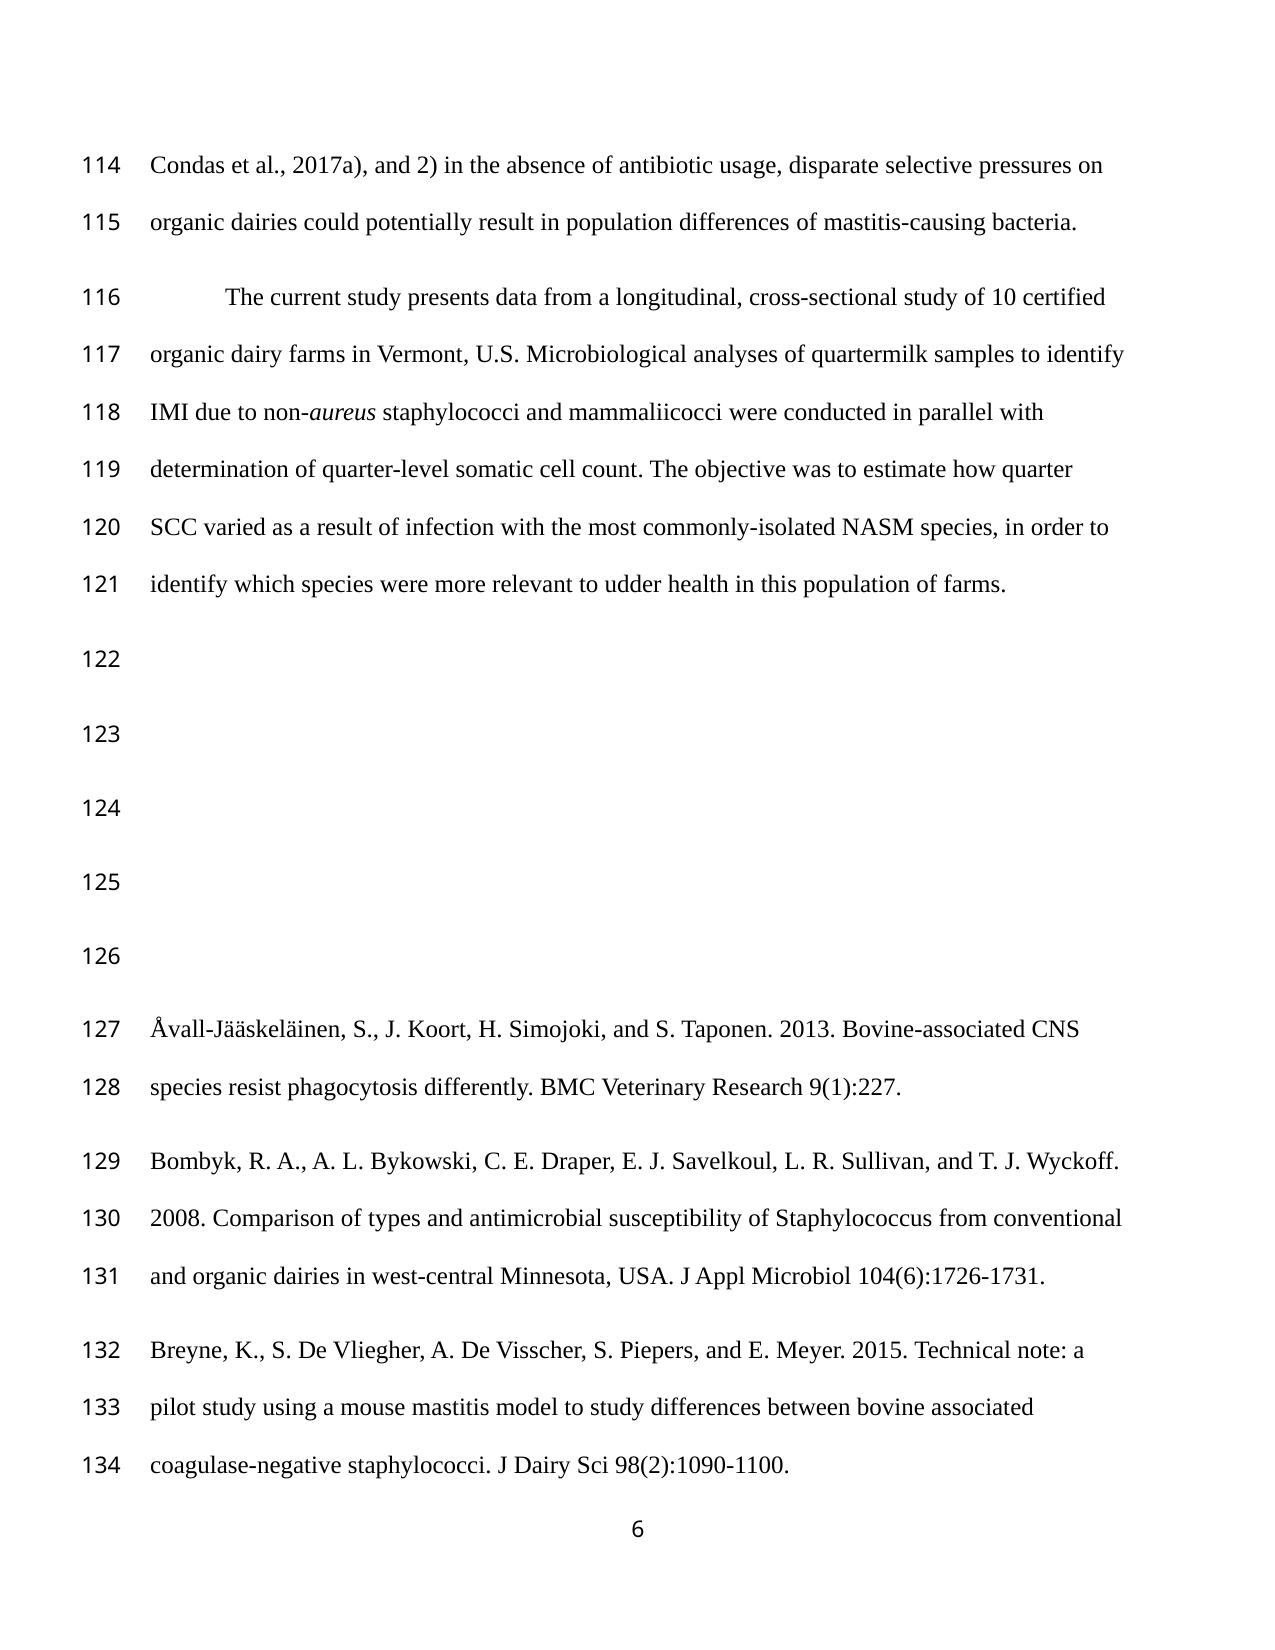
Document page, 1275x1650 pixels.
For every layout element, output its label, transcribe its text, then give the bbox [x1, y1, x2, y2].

text Åvall-Jääskeläinen, S., J. Koort, H. Simojoki, and S. Taponen. 2013. Bovine-associated CNS species resist phagocytosis differently. BMC Veterinary Research 9(1):227. [150, 1014, 1125, 1100]
text The current study presents data from a longitudinal, cross-sectional study of 10 certified organic dairy farms in Vermont, U.S. Microbiological analyses of quartermilk samples to identify IMI due to non-aureus staphylococci and mammaliicocci were conducted in parallel with determination of quarter-level somatic cell count. The objective was to estimate how quarter SCC varied as a result of infection with the most commonly-isolated NASM species, in order to identify which species were more relevant to udder health in this population of farms. [150, 282, 1125, 598]
text Breyne, K., S. De Vliegher, A. De Visscher, S. Piepers, and E. Meyer. 2015. Technical note: a pilot study using a mouse mastitis model to study differences between bovine associated coagulase-negative staphylococci. J Dairy Sci 98(2):1090-1100. [150, 1335, 1125, 1479]
text Bombyk, R. A., A. L. Bykowski, C. E. Draper, E. J. Savelkoul, L. R. Sullivan, and T. J. Wyckoff. 2008. Comparison of types and antimicrobial susceptibility of Staphylococcus from conventional and organic dairies in west-central Minnesota, USA. J Appl Microbiol 104(6):1726-1731. [150, 1146, 1125, 1289]
